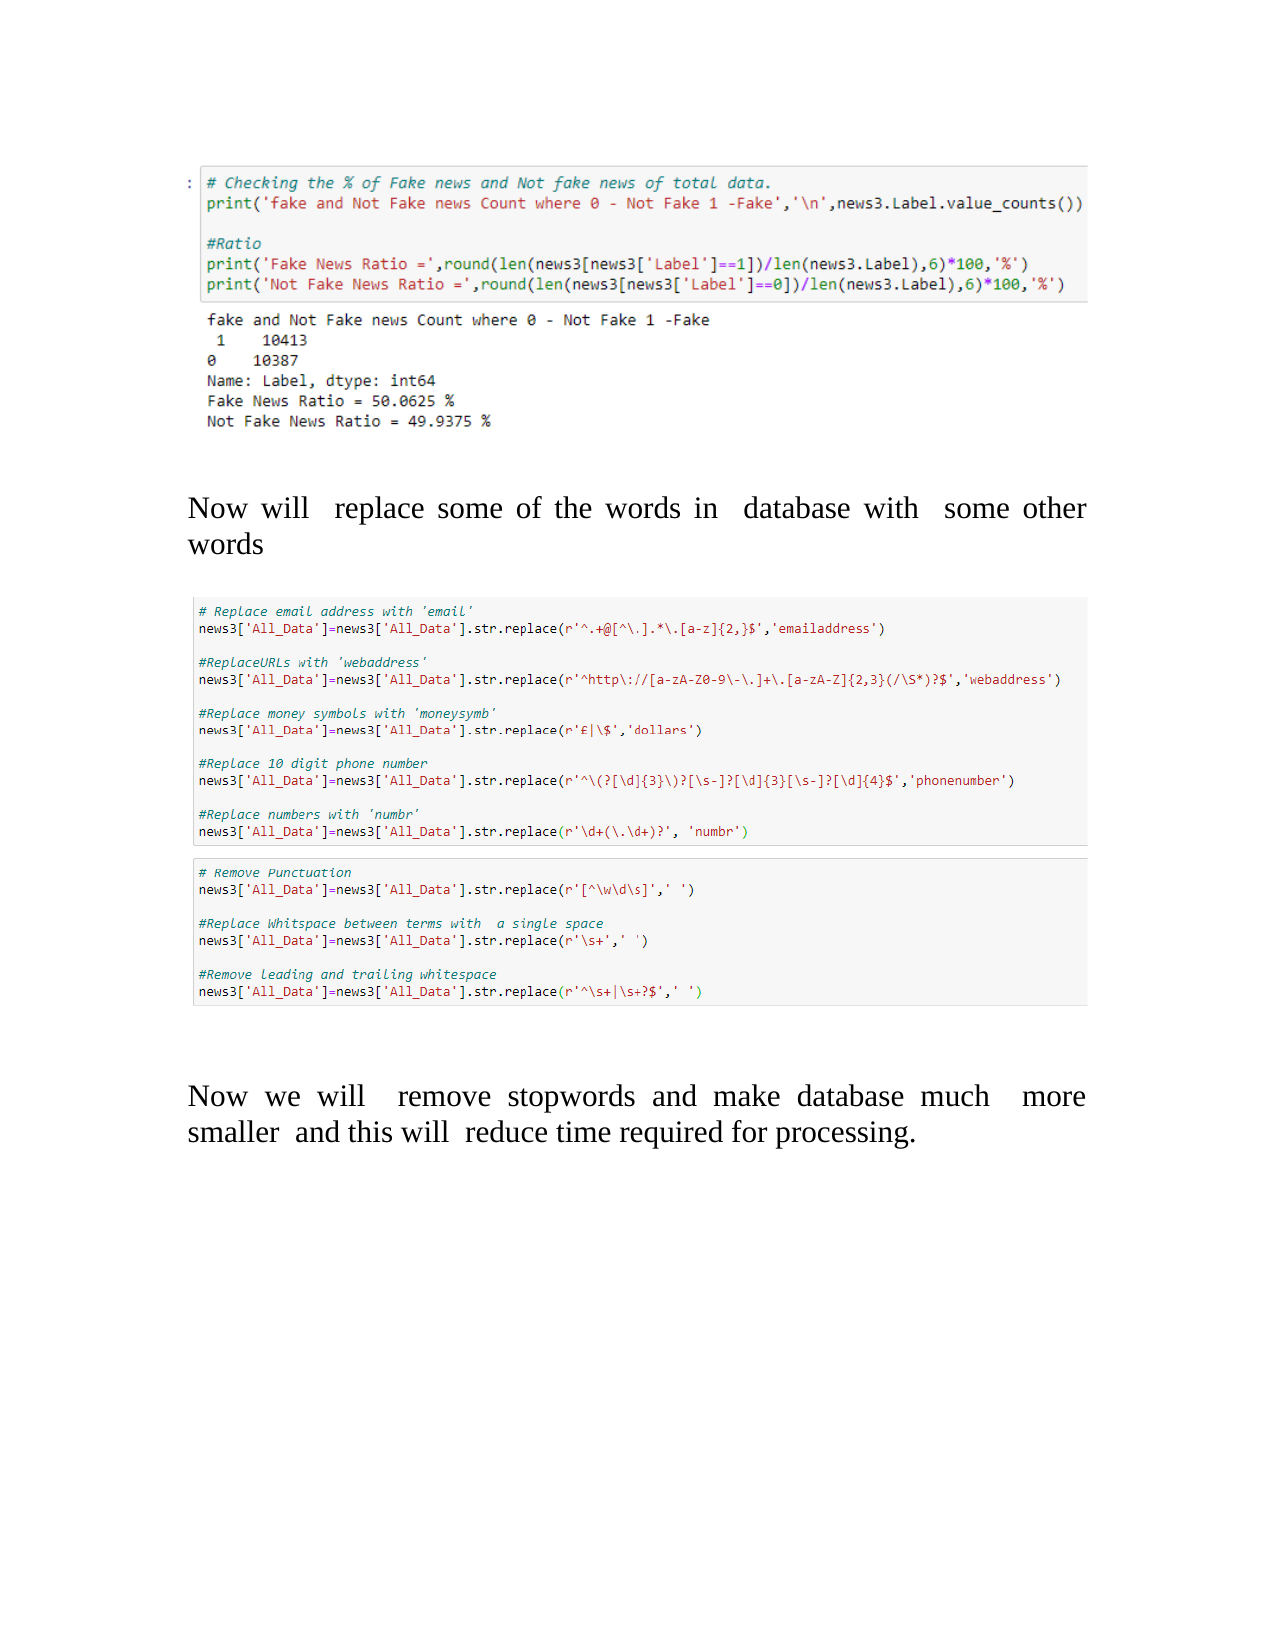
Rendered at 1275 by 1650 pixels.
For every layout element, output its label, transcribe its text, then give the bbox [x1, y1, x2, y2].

picture [187, 150, 1088, 454]
text Now will replace some of the words in database with some other words [187, 489, 1087, 561]
text Now we will remove stopwords and make database much more smaller and this will reduce time required for processing. [187, 1077, 1087, 1149]
picture [187, 597, 1088, 1006]
